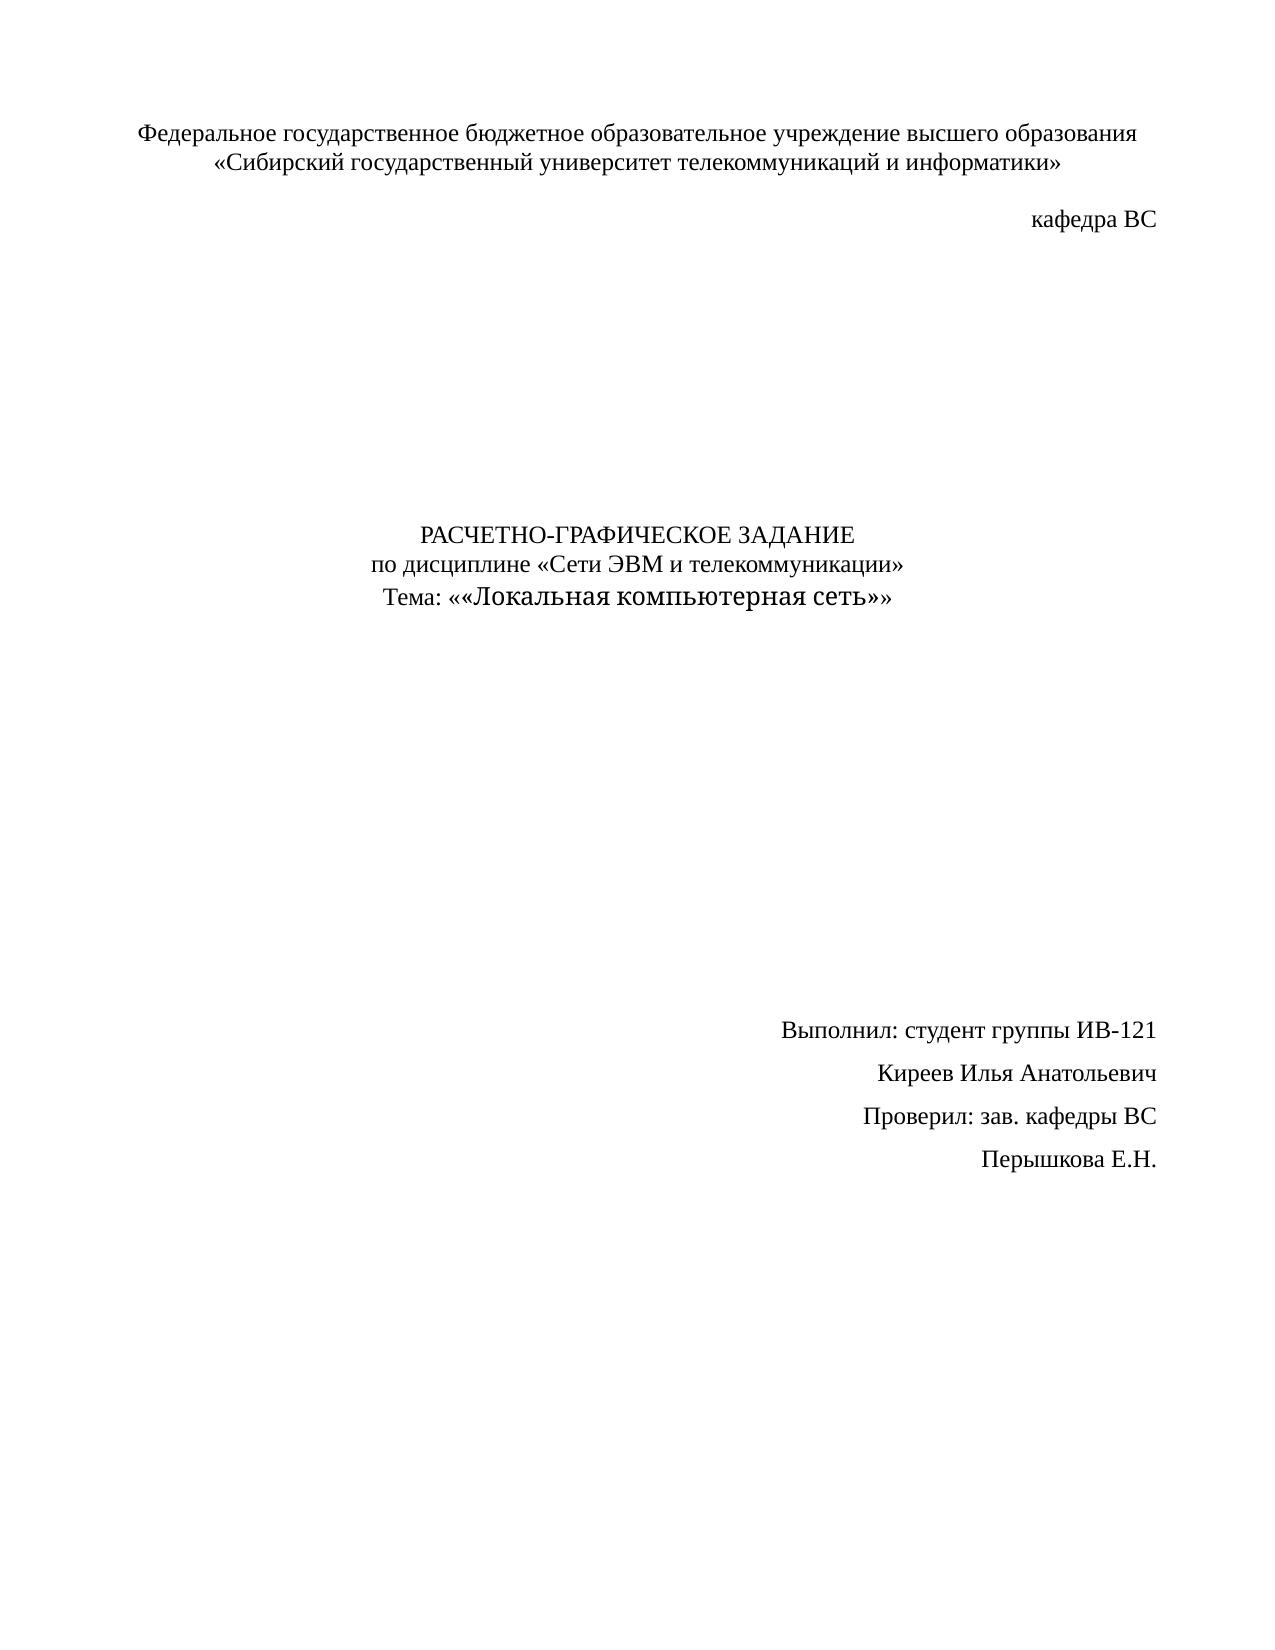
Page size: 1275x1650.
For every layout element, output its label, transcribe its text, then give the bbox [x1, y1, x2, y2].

text кафедра ВС [118, 204, 1157, 233]
text Проверил: зав. кафедры ВС [118, 1101, 1157, 1130]
text Выполнил: студент группы ИВ-121 [118, 1015, 1157, 1043]
text по дисциплине «Сети ЭВМ и телекоммуникации» [118, 549, 1157, 578]
text Перышкова Е.Н. [118, 1144, 1157, 1173]
text Федеральное государственное бюджетное образовательное учреждение высшего образования «Сибирский государственный университет телекоммуникаций и информатики» [118, 118, 1157, 176]
text Тема: ««Локальная компьютерная сеть»» [118, 578, 1157, 612]
text Киреев Илья Анатольевич [118, 1058, 1157, 1087]
text РАСЧЕТНО-ГРАФИЧЕСКОЕ ЗАДАНИЕ [118, 521, 1157, 549]
